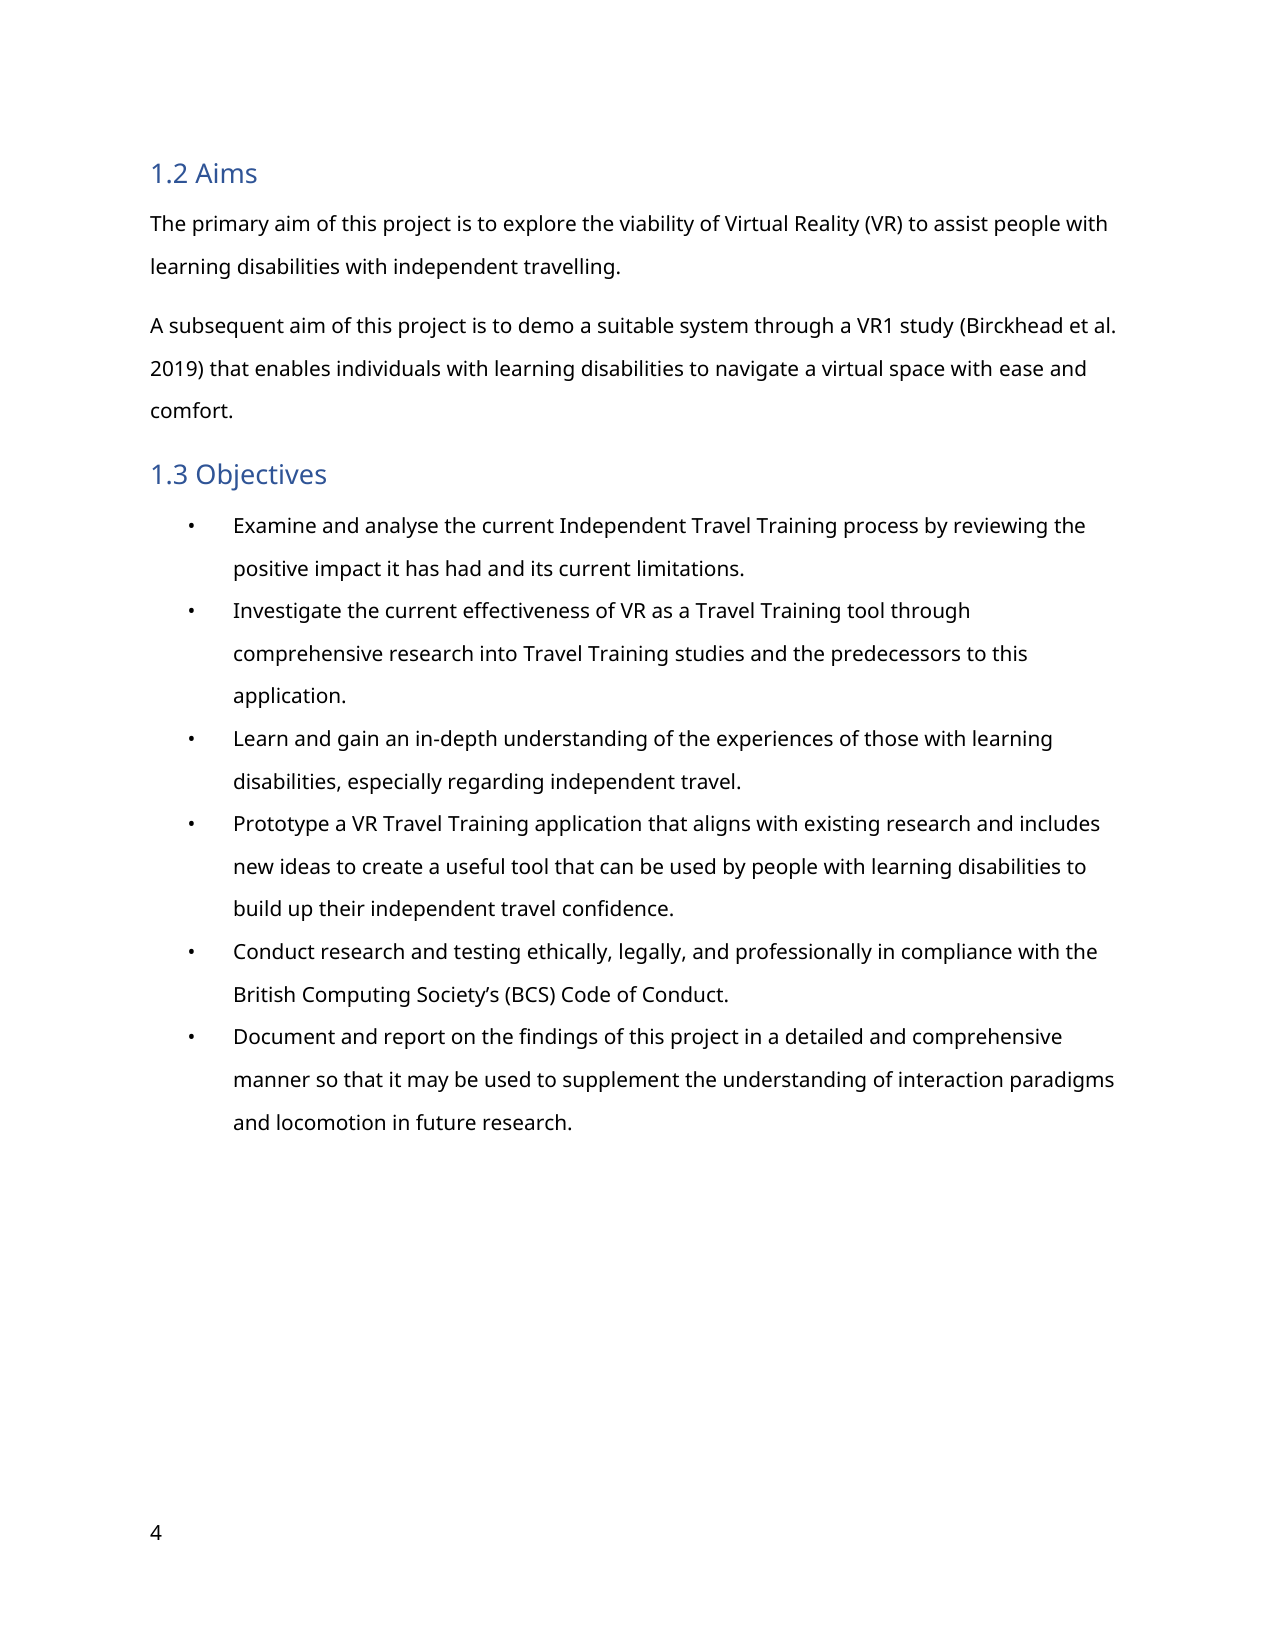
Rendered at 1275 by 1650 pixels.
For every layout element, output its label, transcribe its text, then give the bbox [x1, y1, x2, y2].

list Document and report on the findings of this project in a detailed and comprehensive manner so that it may be used to supplement the understanding of interaction paradigms and locomotion in future research. [187, 1022, 1125, 1136]
list Conduct research and testing ethically, legally, and professionally in compliance with the British Computing Society’s (BCS) Code of Conduct. [187, 937, 1125, 1008]
list Investigate the current effectiveness of VR as a Travel Training tool through comprehensive research into Travel Training studies and the predecessors to this application. [187, 596, 1125, 710]
list Prototype a VR Travel Training application that aligns with existing research and includes new ideas to create a useful tool that can be used by people with learning disabilities to build up their independent travel confidence. [187, 809, 1125, 923]
subtitle 1.3 Objectives [150, 456, 1125, 493]
text The primary aim of this project is to explore the viability of Virtual Reality (VR) to assist people with learning disabilities with independent travelling. [150, 209, 1125, 281]
text A subsequent aim of this project is to demo a suitable system through a VR1 study that enables individuals with learning disabilities to navigate a virtual space with ease and comfort. [150, 311, 1125, 425]
list Examine and analyse the current Independent Travel Training process by reviewing the positive impact it has had and its current limitations. [187, 511, 1125, 582]
subtitle 1.2 Aims [150, 154, 1125, 191]
list Learn and gain an in-depth understanding of the experiences of those with learning disabilities, especially regarding independent travel. [187, 724, 1125, 795]
